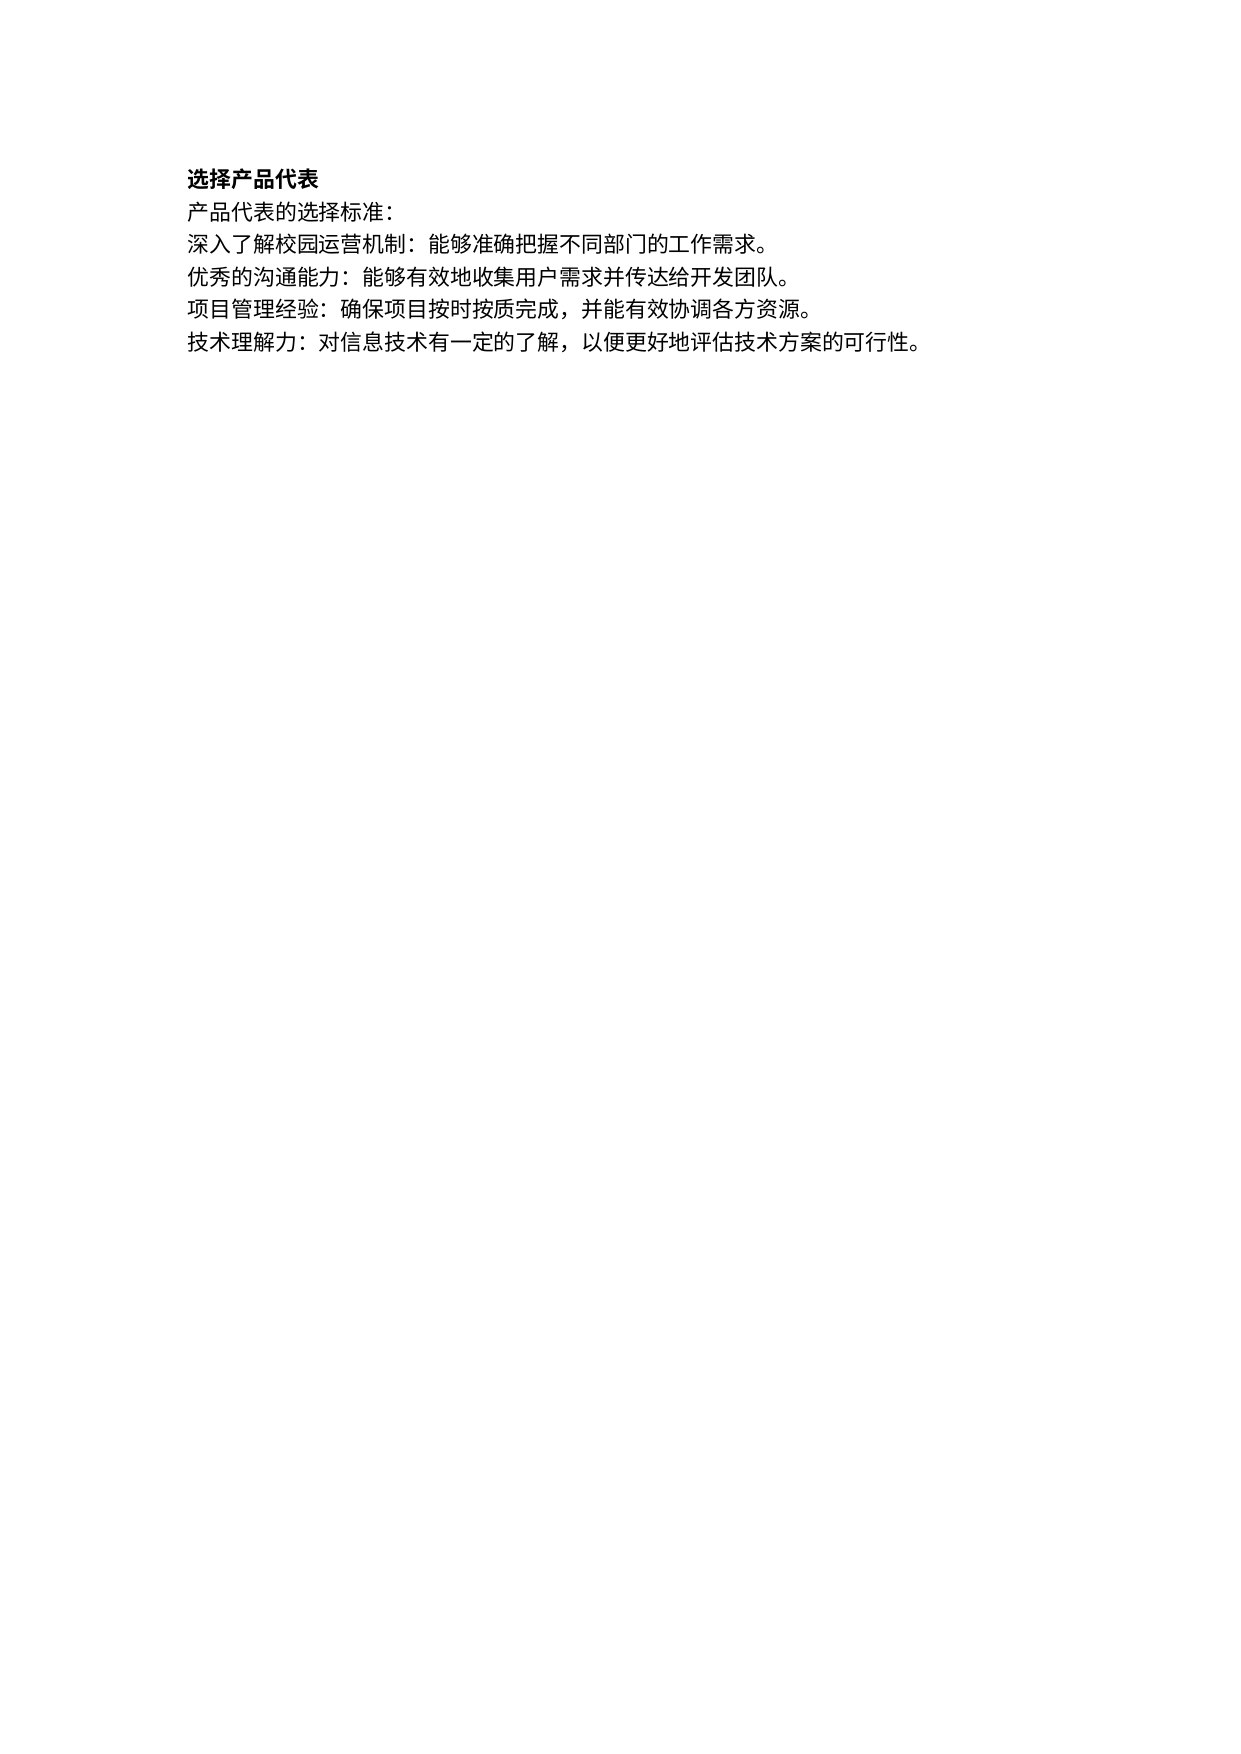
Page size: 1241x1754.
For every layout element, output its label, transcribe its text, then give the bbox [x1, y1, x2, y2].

text 优秀的沟通能力：能够有效地收集用户需求并传达给开发团队。 [187, 259, 1053, 292]
text 产品代表的选择标准： [187, 194, 1053, 227]
text 技术理解力：对信息技术有一定的了解，以便更好地评估技术方案的可行性。 [187, 324, 1053, 357]
text 选择产品代表 [187, 162, 1053, 194]
text 项目管理经验：确保项目按时按质完成，并能有效协调各方资源。 [187, 292, 1053, 324]
text 深入了解校园运营机制：能够准确把握不同部门的工作需求。 [187, 227, 1053, 259]
